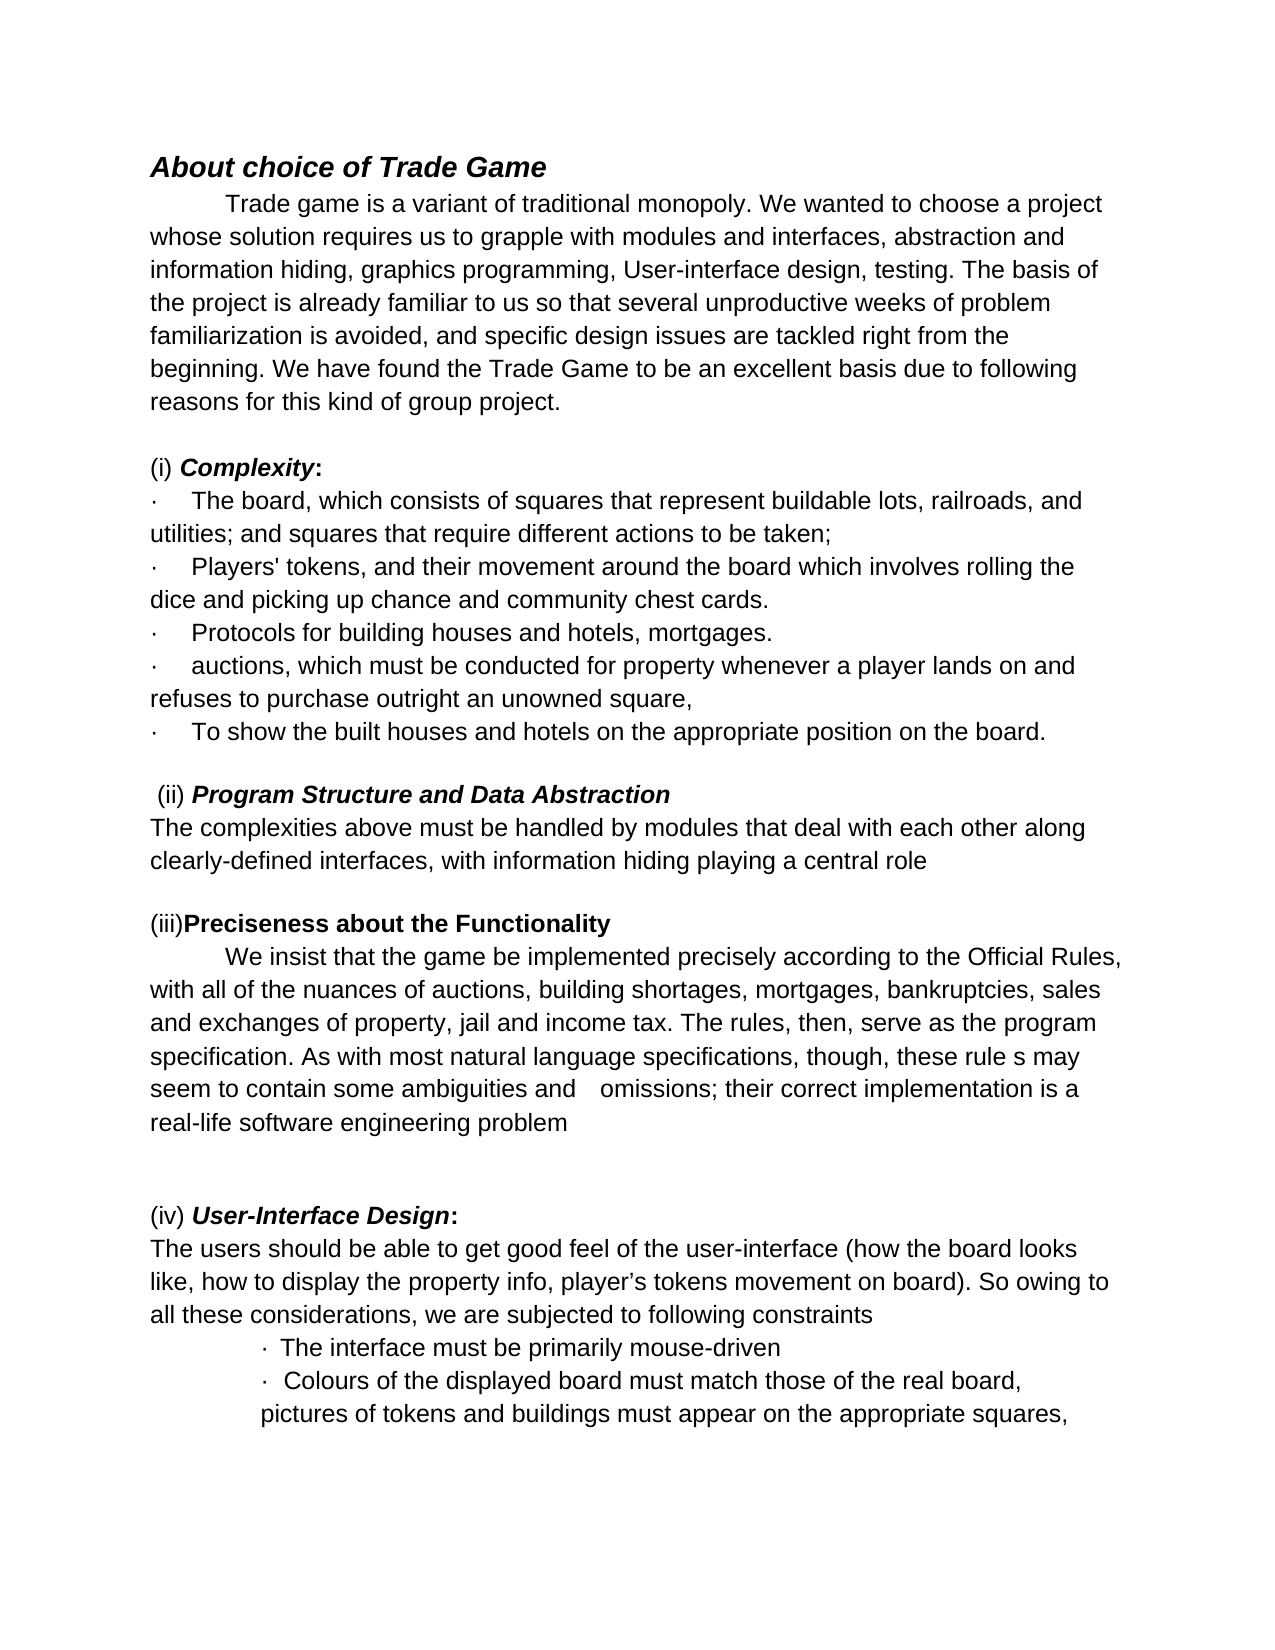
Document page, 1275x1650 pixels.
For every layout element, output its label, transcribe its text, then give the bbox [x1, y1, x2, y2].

text · Protocols for building houses and hotels, mortgages. [150, 618, 1125, 647]
text · The board, which consists of squares that represent buildable lots, railroads, and utilities; and squares that require different actions to be taken; [150, 486, 1125, 547]
text · Players' tokens, and their movement around the board which involves rolling the dice and picking up chance and community chest cards. [150, 552, 1125, 613]
text About choice of Trade Game [150, 150, 1125, 183]
text (ii) Program Structure and Data Abstraction [150, 780, 1125, 809]
text (iii)Preciseness about the Functionality [150, 909, 1125, 938]
text (i) Complexity: [150, 453, 1125, 481]
text · To show the built houses and hotels on the appropriate position on the board. [150, 717, 1125, 746]
text · The interface must be primarily mouse-driven [185, 1333, 1125, 1362]
text The complexities above must be handled by modules that deal with each other along clearly-defined interfaces, with information hiding playing a central role [150, 813, 1125, 875]
text · auctions, which must be conducted for property whenever a player lands on and refuses to purchase outright an unowned square, [150, 651, 1125, 713]
text The users should be able to get good feel of the user-interface (how the board looks like, how to display the property info, player’s tokens movement on board). So owing to all these considerations, we are subjected to following constraints [150, 1234, 1125, 1329]
text Trade game is a variant of traditional monopoly. We wanted to choose a project whose solution requires us to grapple with modules and interfaces, abstraction and information hiding, graphics programming, User-interface design, testing. The basis of the project is already familiar to us so that several unproductive weeks of problem familiarization is avoided, and specific design issues are tackled right from the beginning. We have found the Trade Game to be an excellent basis due to following reasons for this kind of group project. [150, 188, 1125, 415]
text · Colours of the displayed board must match those of the real board, pictures of tokens and buildings must appear on the appropriate squares, [260, 1366, 1125, 1428]
text We insist that the game be implemented precisely according to the Official Rules, with all of the nuances of auctions, building shortages, mortgages, bankruptcies, sales and exchanges of property, jail and income tax. The rules, then, serve as the program specification. As with most natural language specifications, though, these rule s may seem to contain some ambiguities and omissions; their correct implementation is a real-life software engineering problem [150, 942, 1125, 1136]
text (iv) User-Interface Design: [150, 1201, 1125, 1230]
